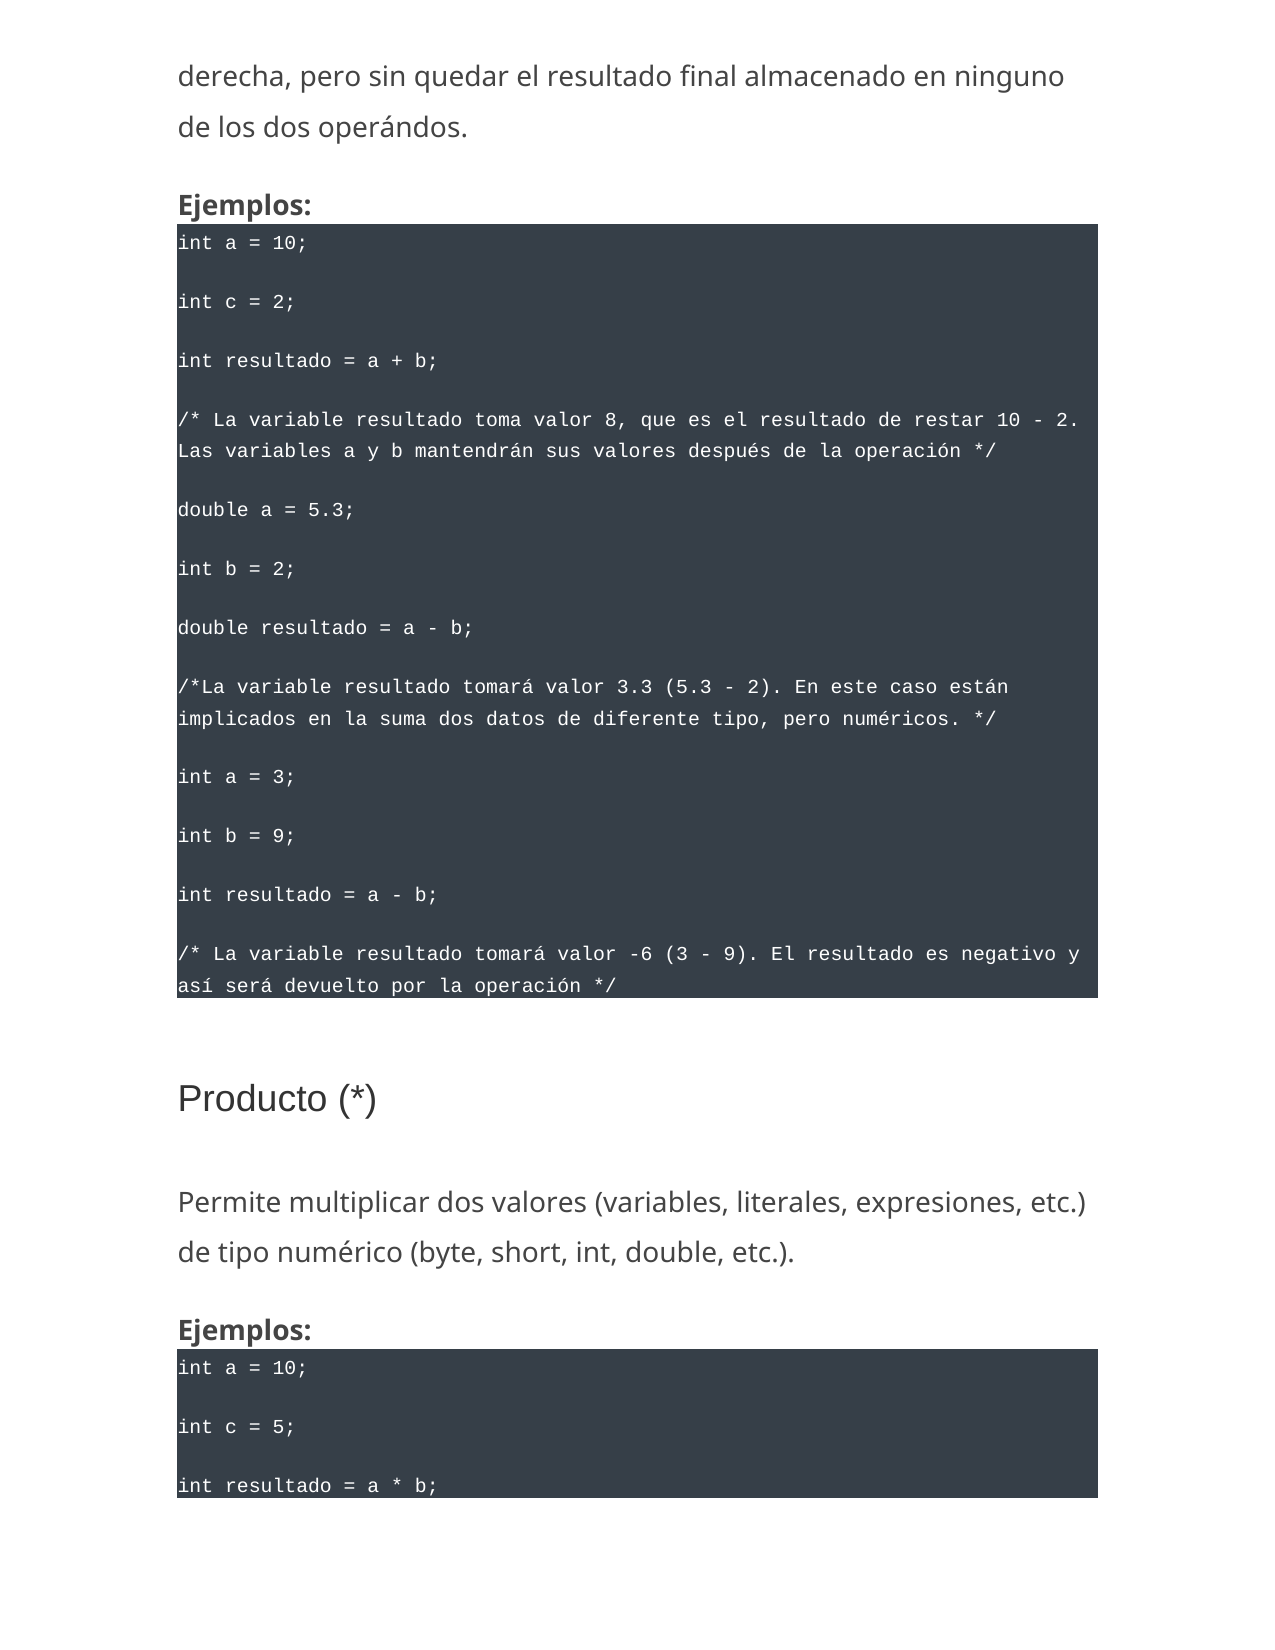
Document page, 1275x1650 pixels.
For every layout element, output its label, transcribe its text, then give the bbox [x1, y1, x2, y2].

subtitle Producto (*) [177, 1076, 1098, 1119]
text int c = 5; [177, 1408, 1098, 1439]
text double a = 5.3; [177, 491, 1098, 522]
text int resultado = a - b; [177, 876, 1098, 908]
text int b = 2; [177, 550, 1098, 581]
text int a = 3; [177, 758, 1098, 790]
text /*La variable resultado tomará valor 3.3 (5.3 - 2). En este caso están implicados en la suma dos datos de diferente tipo, pero numéricos. */ [177, 668, 1098, 731]
text int resultado = a * b; [177, 1467, 1098, 1498]
text /* La variable resultado tomará valor -6 (3 - 9). El resultado es negativo y así será devuelto por la operación */ [177, 935, 1098, 998]
text Ejemplos: [177, 1298, 1098, 1349]
text int resultado = a + b; [177, 342, 1098, 373]
text int a = 10; [177, 224, 1098, 255]
text Ejemplos: [177, 173, 1098, 224]
text double resultado = a - b; [177, 609, 1098, 640]
text int a = 10; [177, 1349, 1098, 1381]
text /* La variable resultado toma valor 8, que es el resultado de restar 10 - 2. Las variables a y b mantendrán sus valores después de la operación */ [177, 401, 1098, 463]
text int b = 9; [177, 817, 1098, 849]
text int c = 2; [177, 283, 1098, 314]
text Permite multiplicar dos valores (variables, literales, expresiones, etc.) de tipo numérico (byte, short, int, double, etc.). [177, 1170, 1098, 1271]
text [177, 44, 1098, 146]
